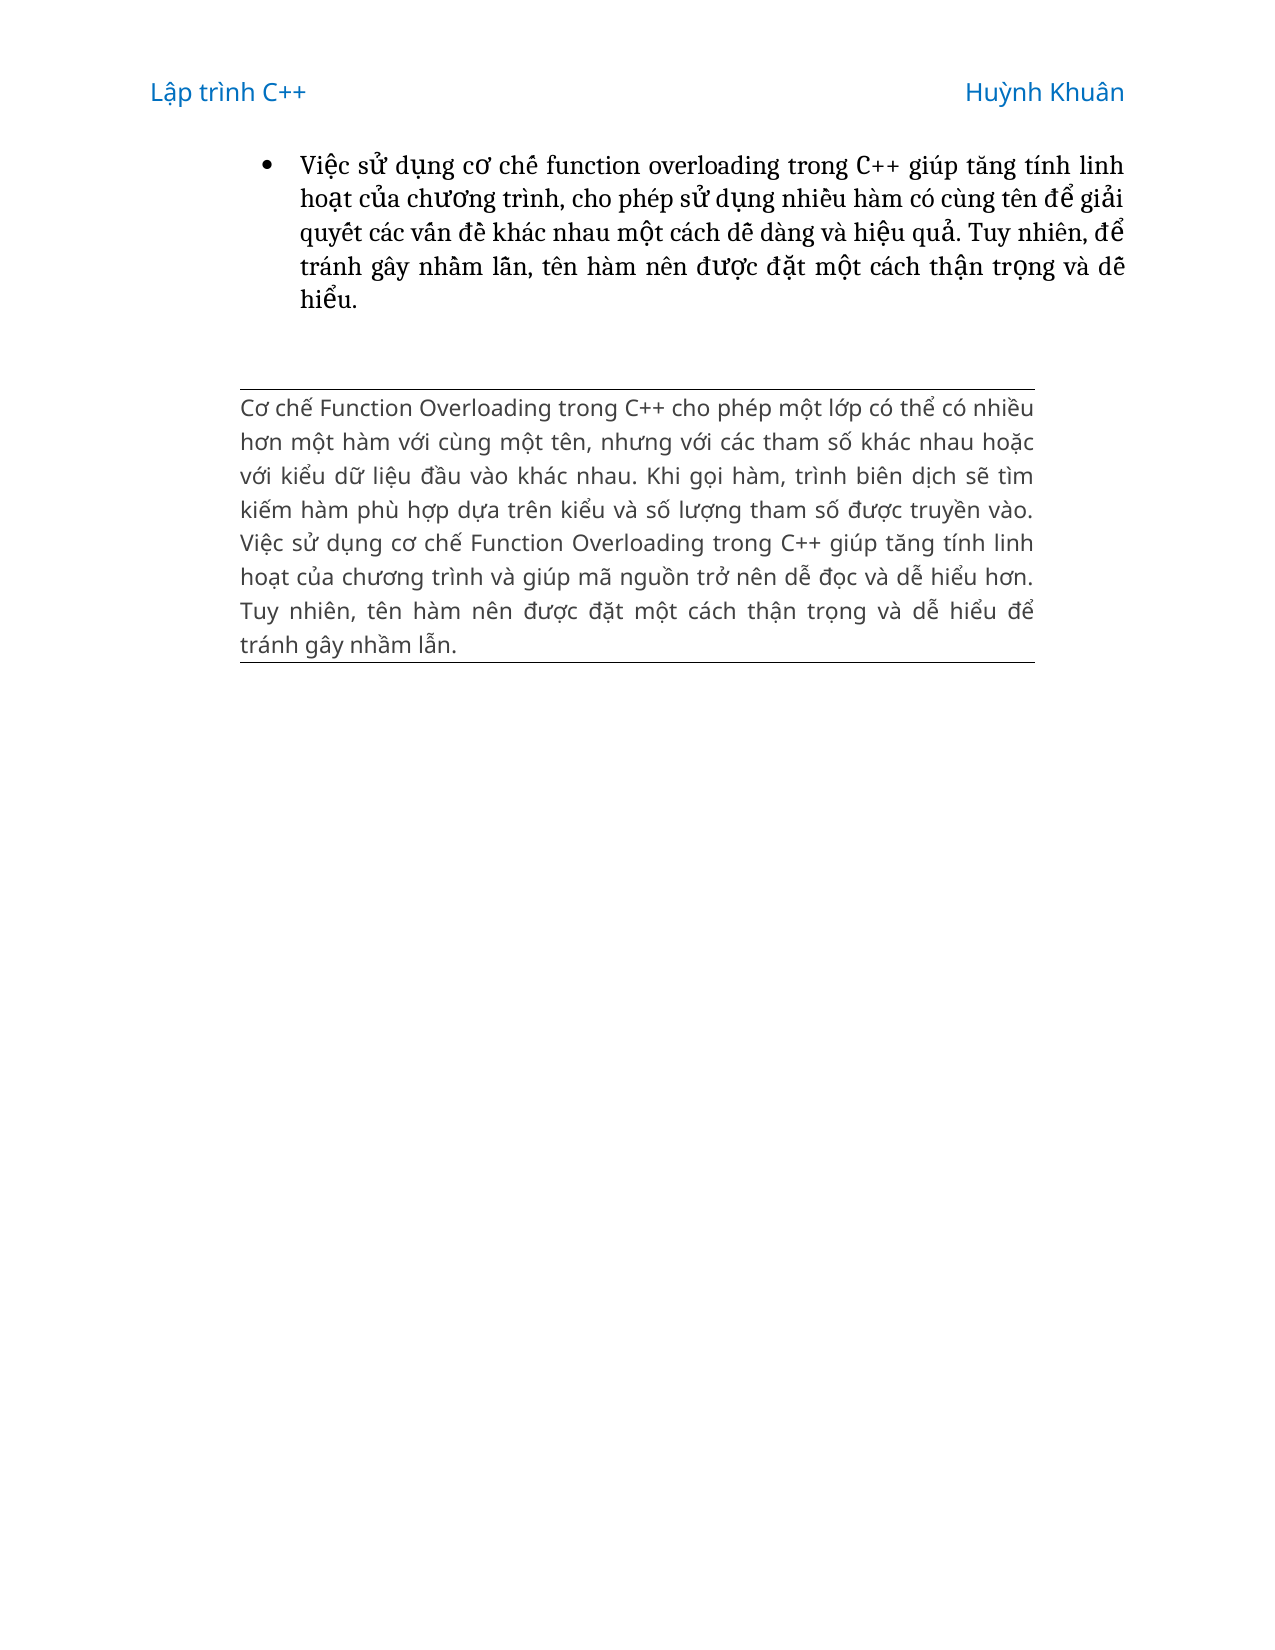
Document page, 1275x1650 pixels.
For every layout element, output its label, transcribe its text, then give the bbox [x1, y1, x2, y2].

list Việc sử dụng cơ chế function overloading trong C++ giúp tăng tính linh hoạt của chương trình, cho phép sử dụng nhiều hàm có cùng tên để giải quyết các vấn đề khác nhau một cách dễ dàng và hiệu quả. Tuy nhiên, để tránh gây nhầm lẫn, tên hàm nên được đặt một cách thận trọng và dễ hiểu. [262, 150, 1125, 315]
text Cơ chế Function Overloading trong C++ cho phép một lớp có thể có nhiều hơn một hàm với cùng một tên, nhưng với các tham số khác nhau hoặc với kiểu dữ liệu đầu vào khác nhau. Khi gọi hàm, trình biên dịch sẽ tìm kiếm hàm phù hợp dựa trên kiểu và số lượng tham số được truyền vào. Việc sử dụng cơ chế Function Overloading trong C++ giúp tăng tính linh hoạt của chương trình và giúp mã nguồn trở nên dễ đọc và dễ hiểu hơn. Tuy nhiên, tên hàm nên được đặt một cách thận trọng và dễ hiểu để tránh gây nhầm lẫn. [240, 390, 1035, 662]
